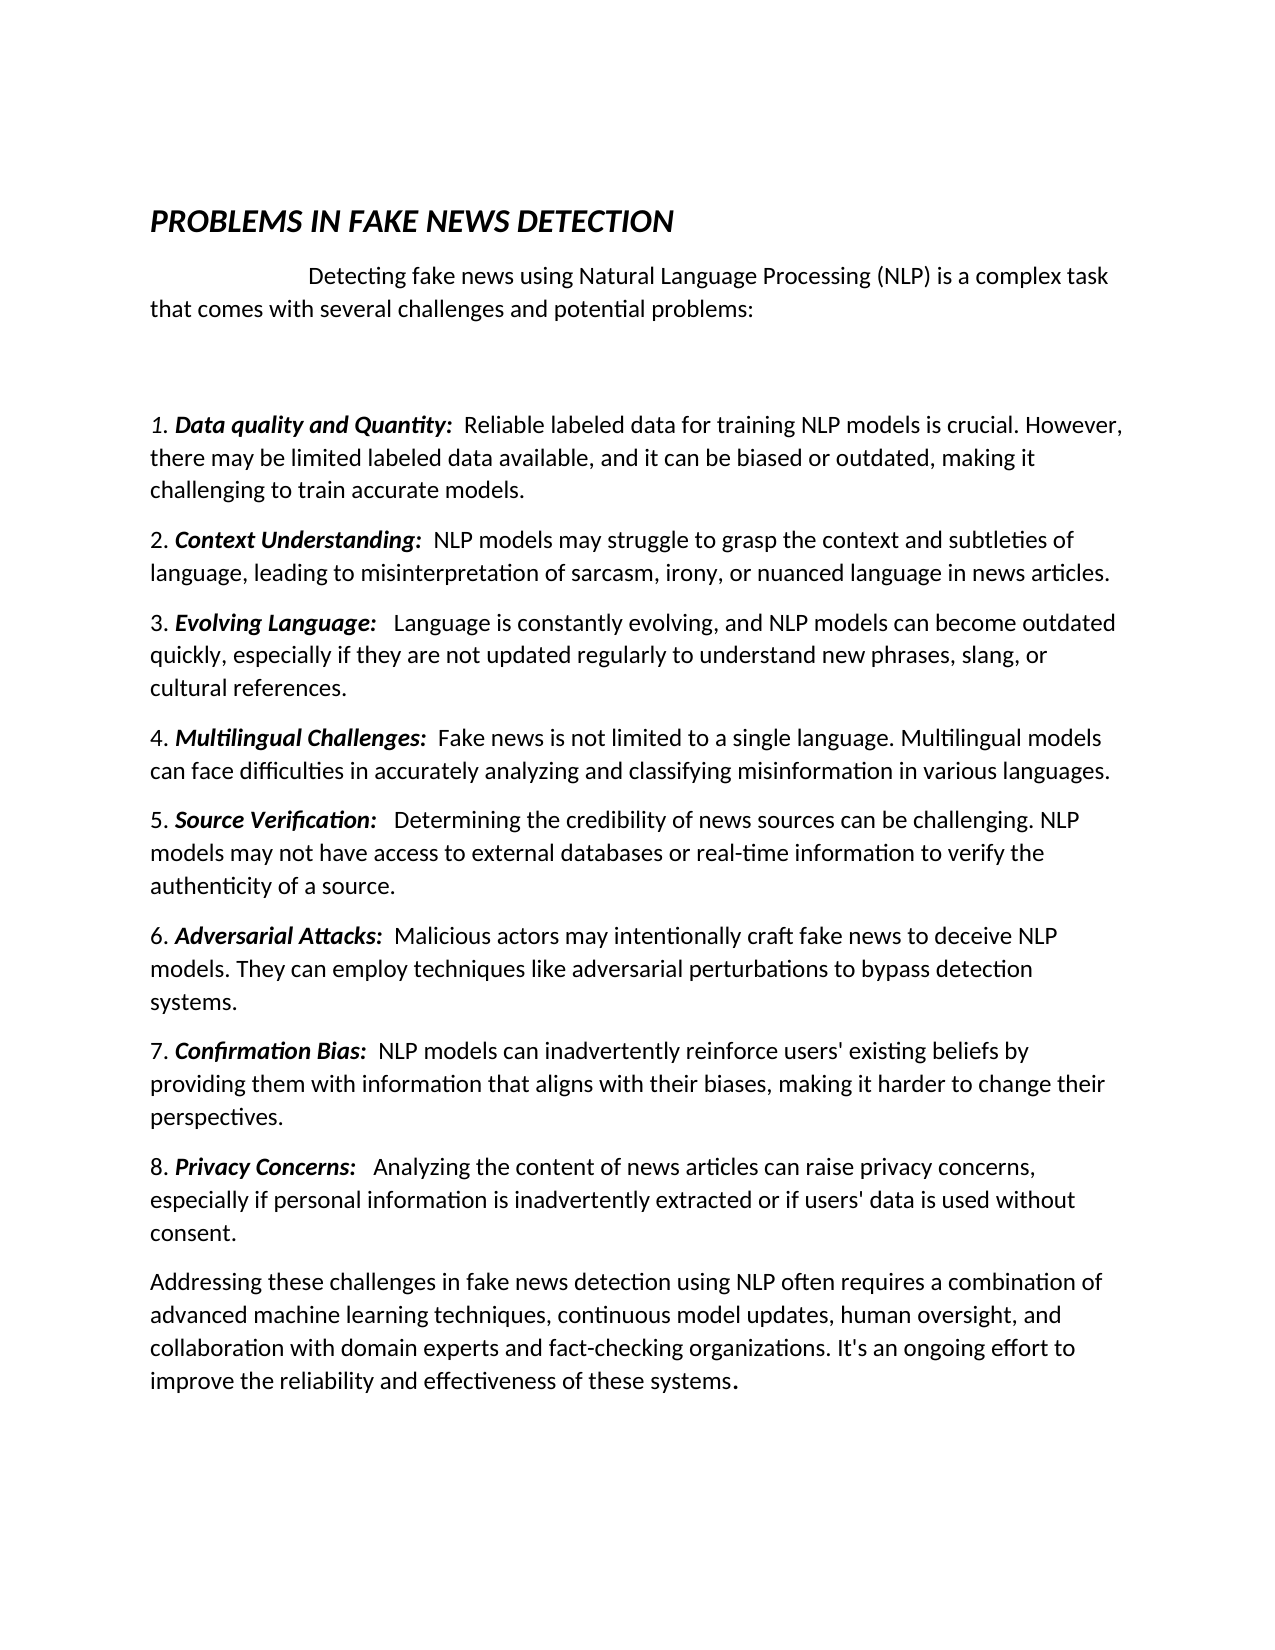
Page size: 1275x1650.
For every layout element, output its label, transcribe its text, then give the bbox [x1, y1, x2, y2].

text 5. Source Verification: Determining the credibility of news sources can be challenging. NLP models may not have access to external databases or real-time information to verify the authenticity of a source. [150, 805, 1125, 901]
text Detecting fake news using Natural Language Processing (NLP) is a complex task that comes with several challenges and potential problems: [150, 260, 1125, 324]
text 6. Adversarial Attacks: Malicious actors may intentionally craft fake news to deceive NLP models. They can employ techniques like adversarial perturbations to bypass detection systems. [150, 920, 1125, 1016]
text 8. Privacy Concerns: Analyzing the content of news articles can raise privacy concerns, especially if personal information is inadvertently extracted or if users' data is used without consent. [150, 1151, 1125, 1247]
text Addressing these challenges in fake news detection using NLP often requires a combination of advanced machine learning techniques, continuous model updates, human oversight, and collaboration with domain experts and fact-checking organizations. It's an ongoing effort to improve the reliability and effectiveness of these systems. [150, 1266, 1125, 1396]
text PROBLEMS IN FAKE NEWS DETECTION [150, 199, 1125, 240]
text 4. Multilingual Challenges: Fake news is not limited to a single language. Multilingual models can face difficulties in accurately analyzing and classifying misinformation in various languages. [150, 722, 1125, 786]
text 3. Evolving Language: Language is constantly evolving, and NLP models can become outdated quickly, especially if they are not updated regularly to understand new phrases, slang, or cultural references. [150, 607, 1125, 703]
text 7. Confirmation Bias: NLP models can inadvertently reinforce users' existing beliefs by providing them with information that aligns with their biases, making it harder to change their perspectives. [150, 1036, 1125, 1132]
text 2. Context Understanding: NLP models may struggle to grasp the context and subtleties of language, leading to misinterpretation of sarcasm, irony, or nuanced language in news articles. [150, 524, 1125, 588]
text 1. Data quality and Quantity: Reliable labeled data for training NLP models is crucial. However, there may be limited labeled data available, and it can be biased or outdated, making it challenging to train accurate models. [150, 409, 1125, 505]
